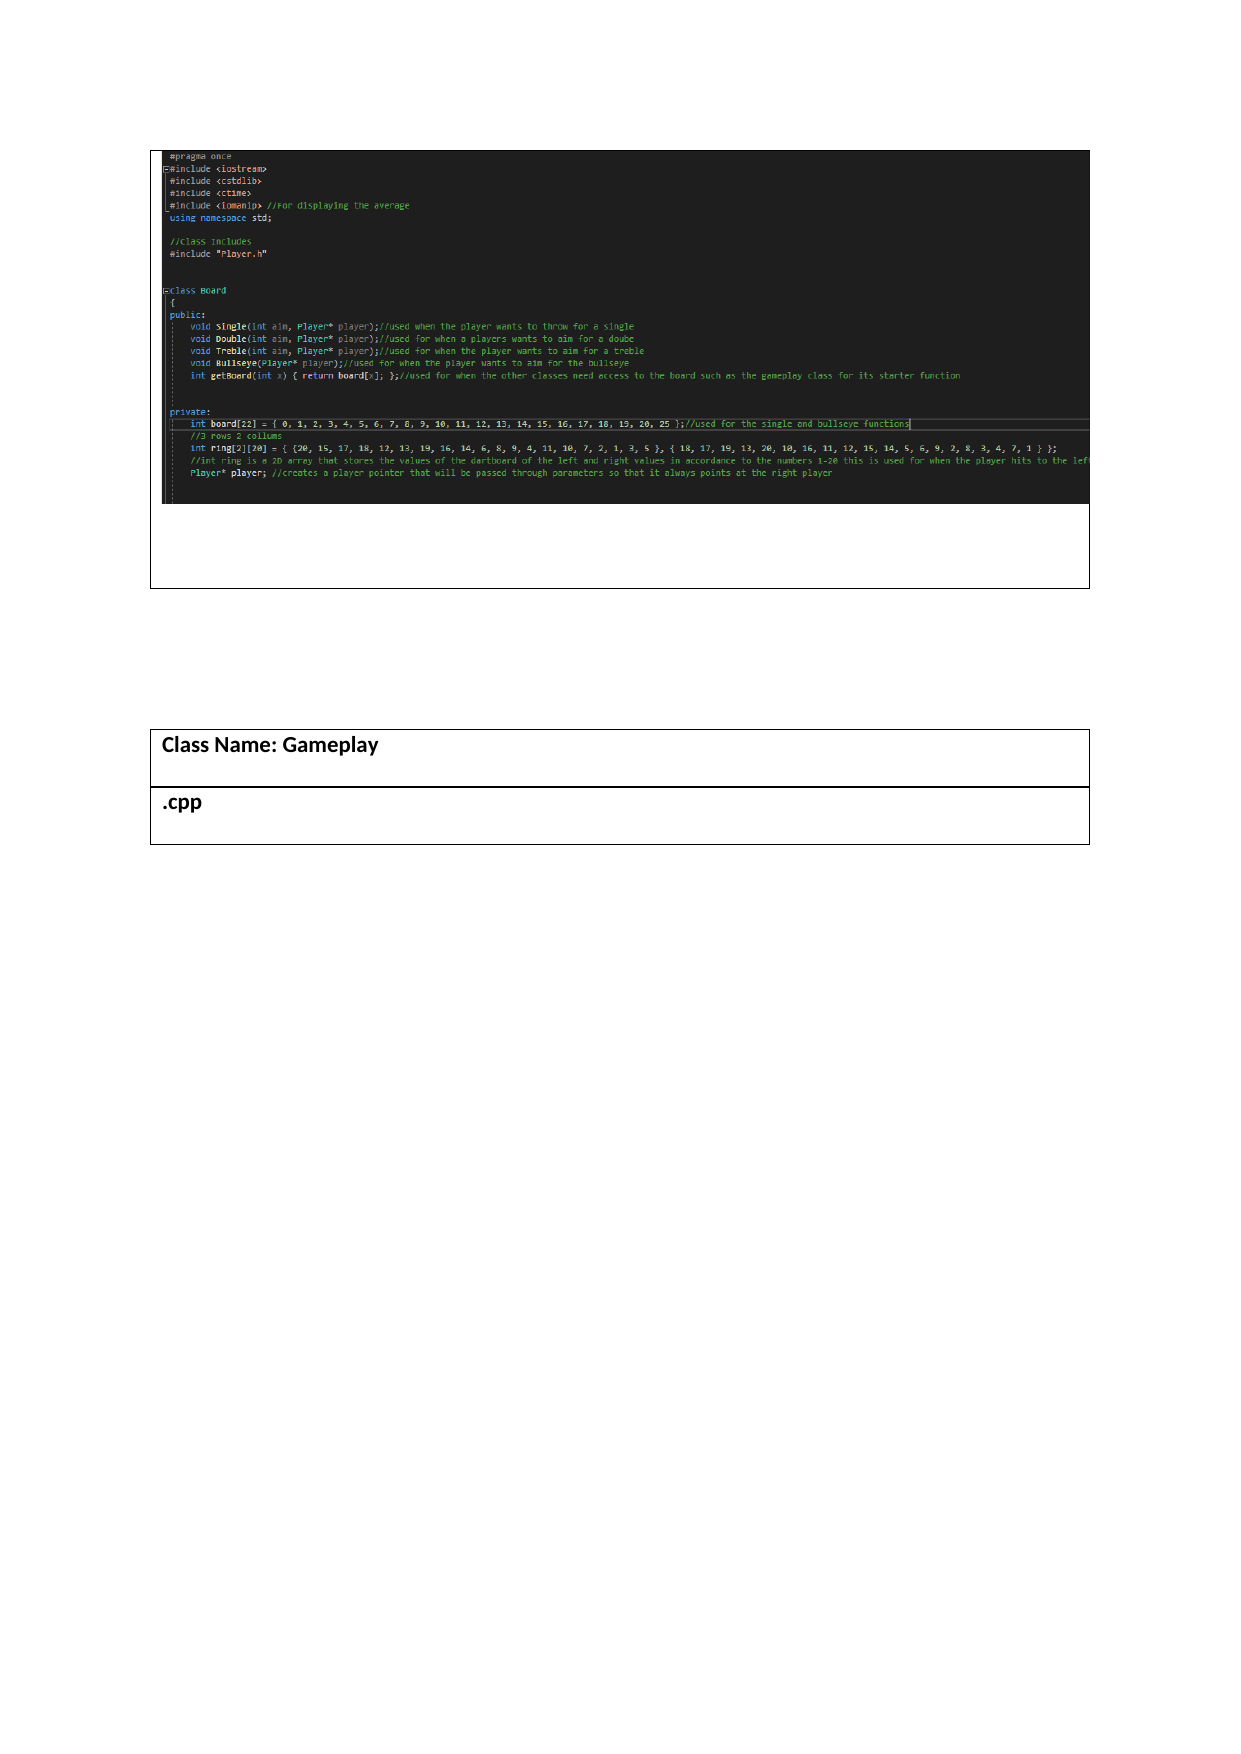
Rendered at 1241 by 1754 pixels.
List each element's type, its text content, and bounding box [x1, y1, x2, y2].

table_cell .cpp [151, 788, 1089, 843]
table_cell .h [151, 151, 1089, 588]
table_header Class Name: Gameplay [151, 730, 1089, 786]
picture [161, 151, 1090, 504]
